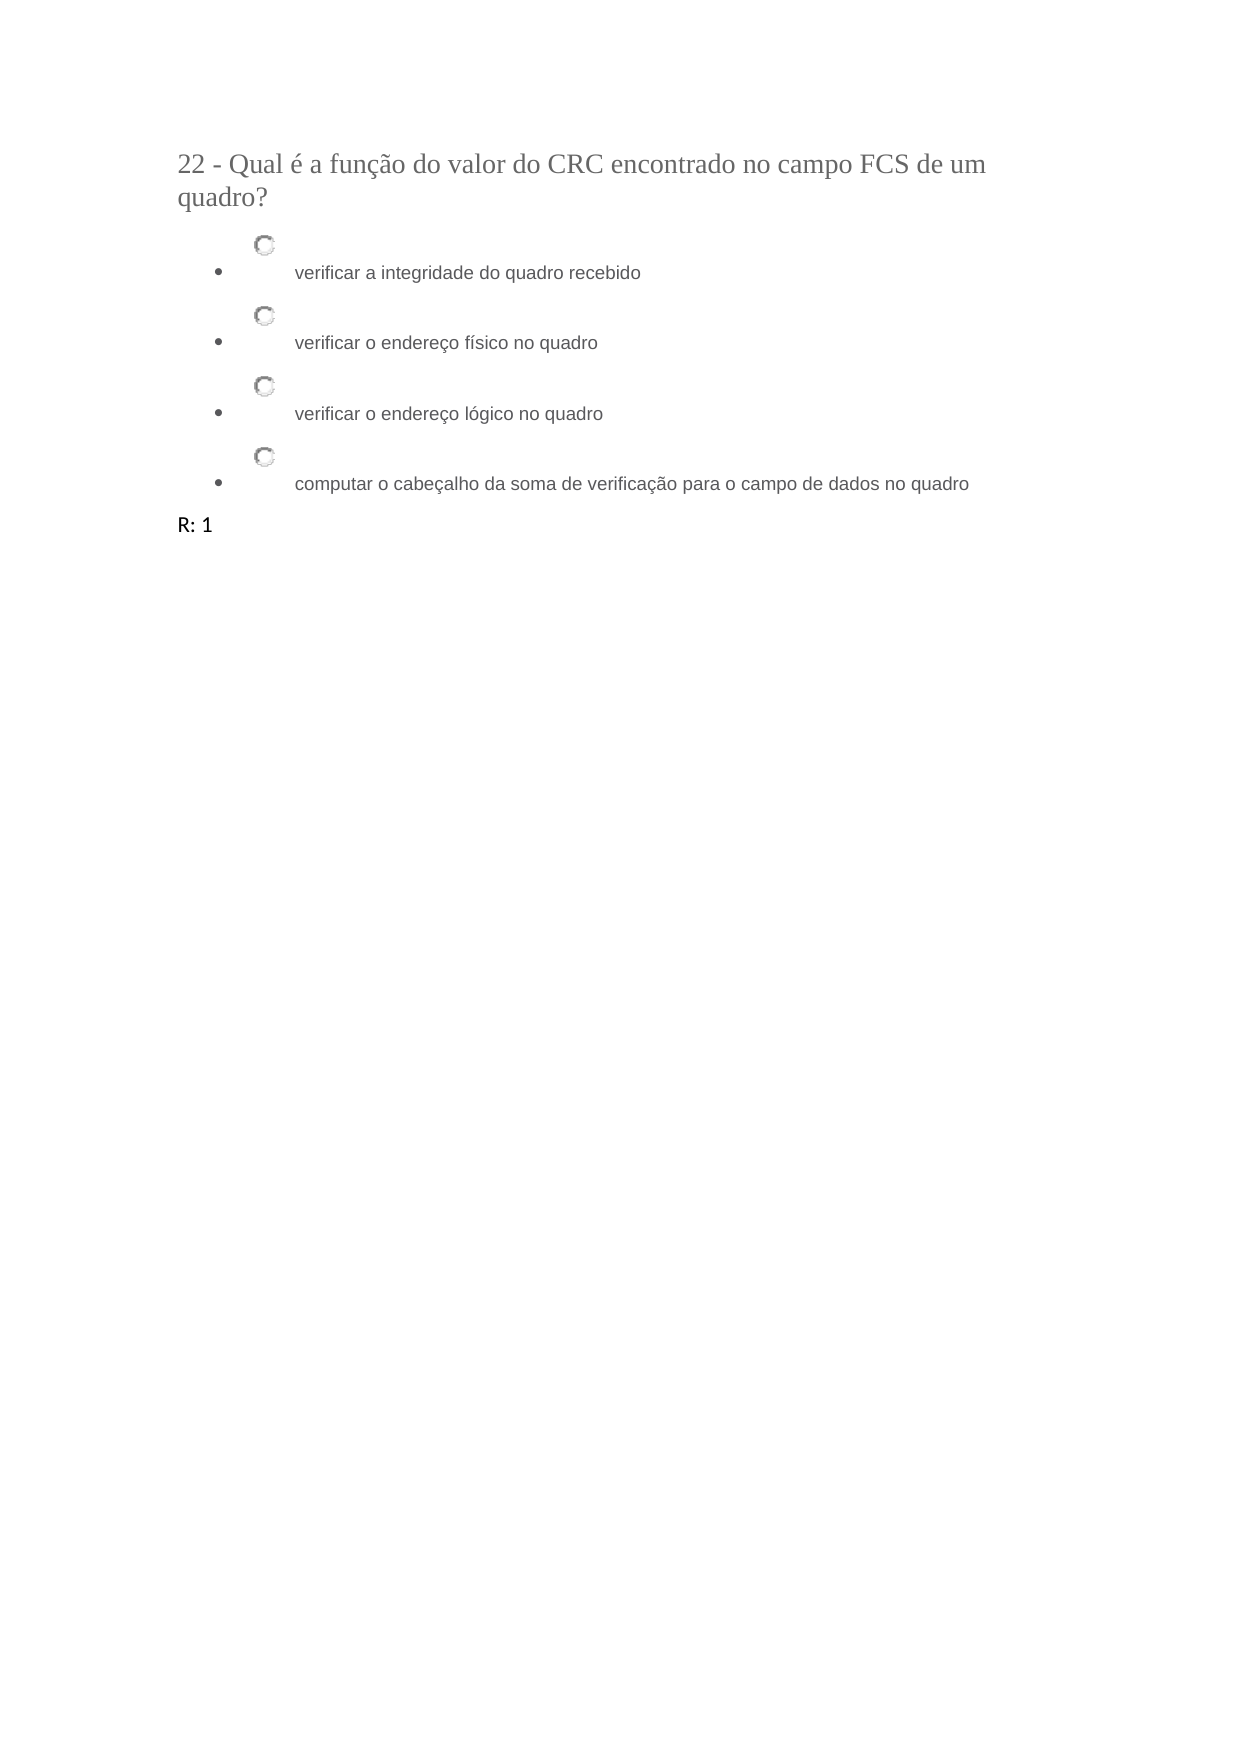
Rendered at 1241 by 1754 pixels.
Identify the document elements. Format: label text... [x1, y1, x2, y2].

list computar o cabeçalho da soma de verificação para o campo de dados no quadro [215, 439, 1063, 495]
text 22 - Qual é a função do valor do CRC encontrado no campo FCS de um quadro? [177, 148, 1063, 212]
list verificar a integridade do quadro recebido [215, 228, 1063, 283]
list verificar o endereço lógico no quadro [215, 369, 1063, 424]
list verificar o endereço físico no quadro [215, 298, 1063, 354]
text R: 1 [177, 510, 1063, 538]
